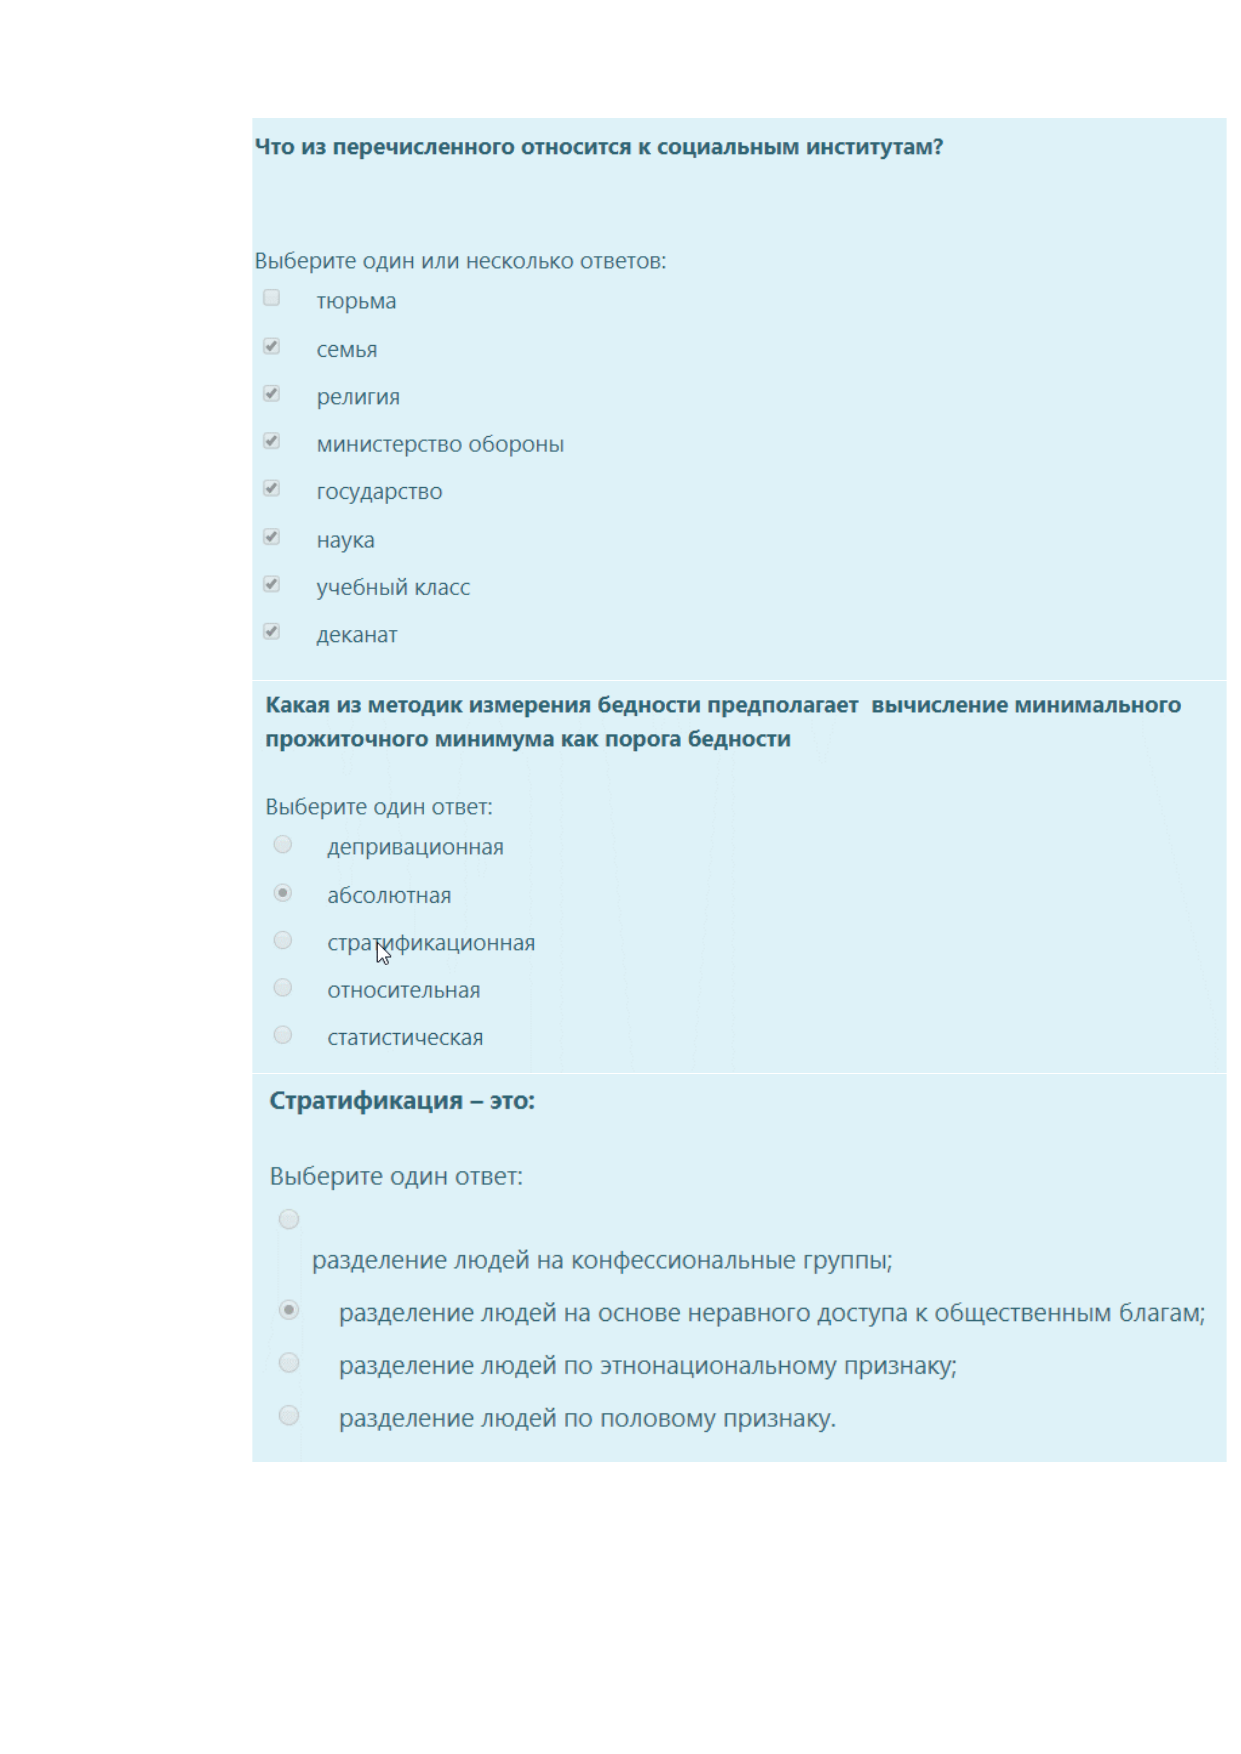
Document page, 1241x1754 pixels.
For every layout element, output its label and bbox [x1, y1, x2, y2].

picture [252, 681, 1227, 1073]
picture [252, 1074, 1227, 1462]
picture [252, 118, 1227, 680]
